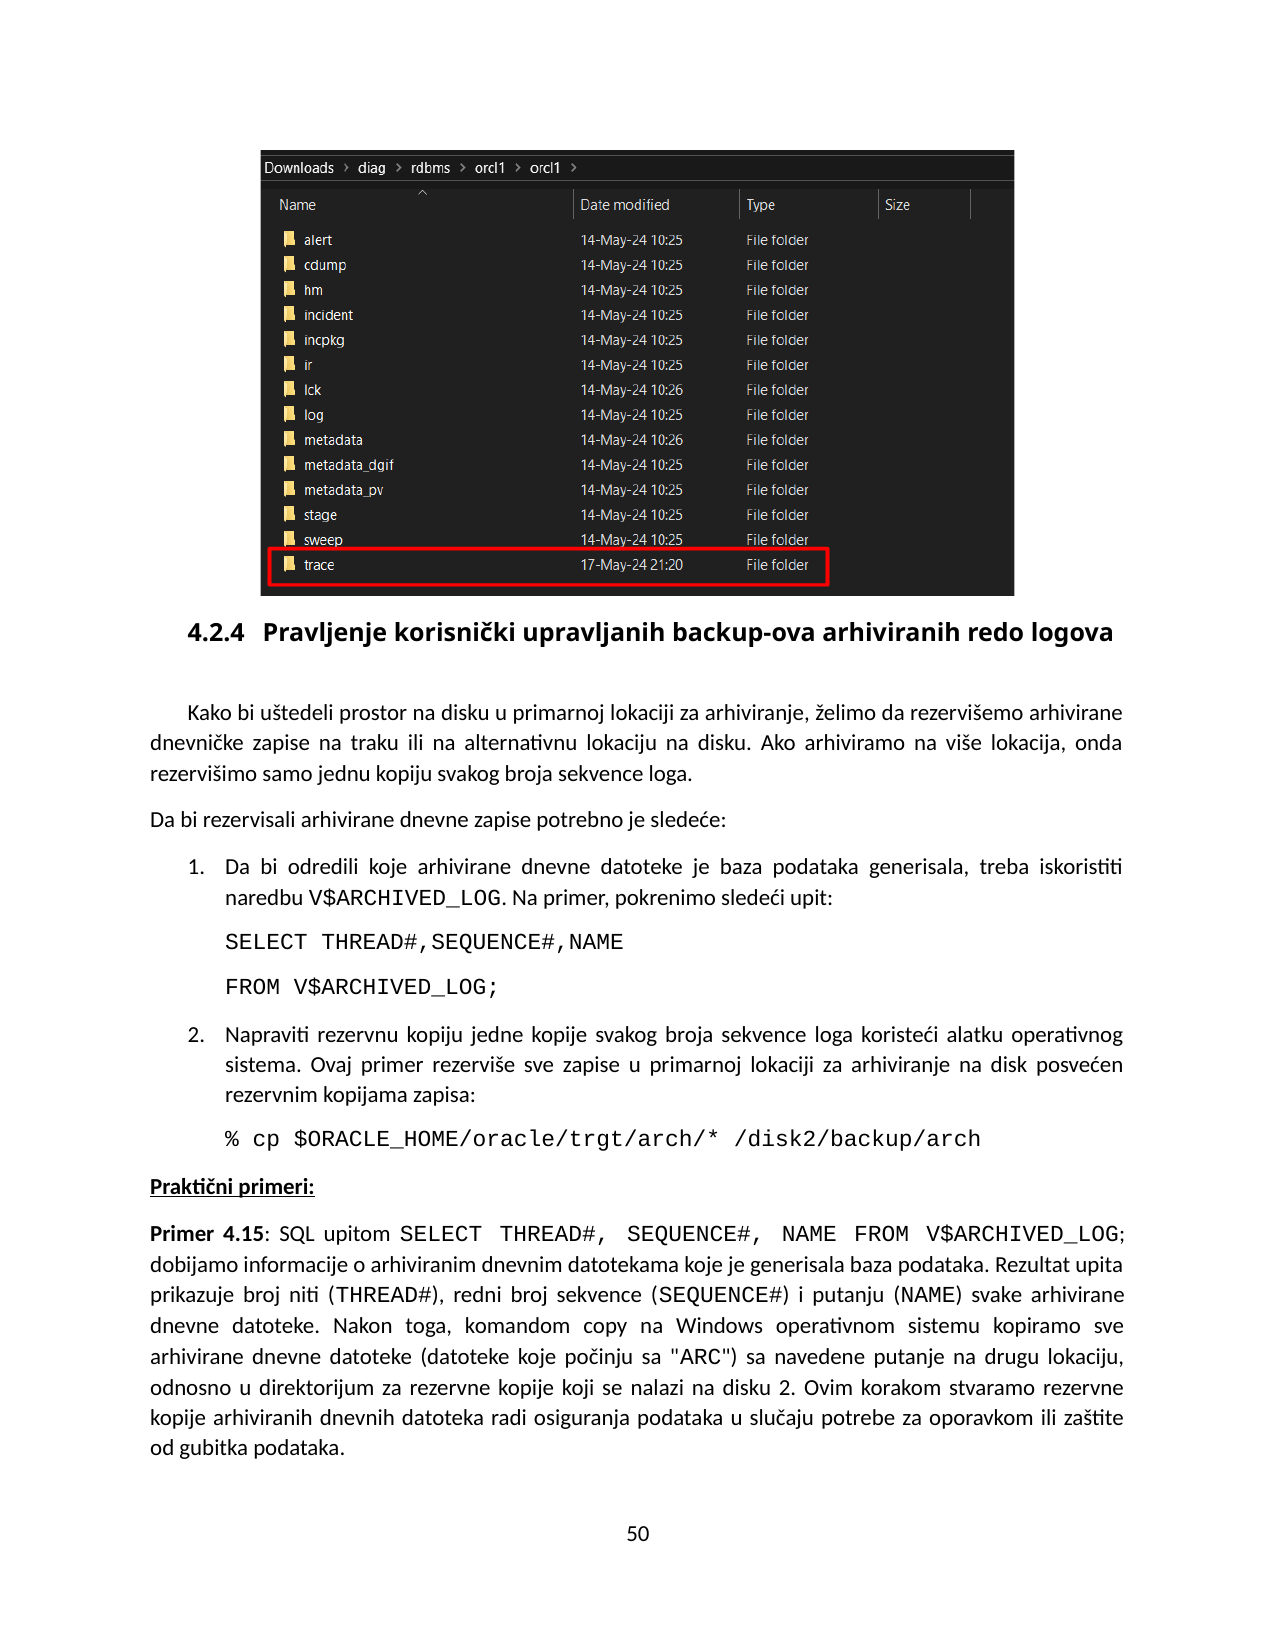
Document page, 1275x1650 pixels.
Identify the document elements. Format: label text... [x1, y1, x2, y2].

list Da bi odredili koje arhivirane dnevne datoteke je baza podataka generisala, treba iskoristiti naredbu V$ARCHIVED_LOG. Na primer, pokrenimo sledeći upit: [187, 852, 1125, 912]
text Kako bi uštedeli prostor na disku u primarnoj lokaciji za arhiviranje, želimo da rezervišemo arhivirane dnevničke zapise na traku ili na alternativnu lokaciju na disku. Ako arhiviramo na više lokacija, onda rezervišimo samo jednu kopiju svakog broja sekvence loga. [150, 698, 1125, 787]
list Napraviti rezervnu kopiju jedne kopije svakog broja sekvence loga koristeći alatku operativnog sistema. Ovaj primer rezerviše sve zapise u primarnoj lokaciji za arhiviranje na disk posvećen rezervnim kopijama zapisa: [187, 1020, 1125, 1108]
text SELECT THREAD#,SEQUENCE#,NAME [225, 931, 1125, 957]
text % cp $ORACLE_HOME/oracle/trgt/arch/* /disk2/backup/arch [150, 1127, 1125, 1153]
picture [260, 150, 1015, 596]
text Da bi rezervisali arhivirane dnevne zapise potrebno je sledeće: [150, 806, 1125, 833]
text FROM V$ARCHIVED_LOG; [225, 975, 1125, 1001]
text Primer 4.15: SQL upitom SELECT THREAD#, SEQUENCE#, NAME FROM V$ARCHIVED_LOG; dobijamo informacije o arhiviranim dnevnim datotekama koje je generisala baza podataka. Rezultat upita prikazuje broj niti (THREAD#), redni broj sekvence (SEQUENCE#) i putanju (NAME) svake arhivirane dnevne datoteke. Nakon toga, komandom copy na Windows operativnom sistemu kopiramo sve arhivirane dnevne datoteke (datoteke koje počinju sa "ARC") sa navedene putanje na drugu lokaciju, odnosno u direktorijum za rezervne kopije koji se nalazi na disku 2. Ovim korakom stvaramo rezervne kopije arhiviranih dnevnih datoteka radi osiguranja podataka u slučaju potrebe za oporavkom ili zaštite od gubitka podataka. [150, 1219, 1125, 1462]
subtitle Pravljenje korisnički upravljanih backup-ova arhiviranih redo logova [187, 614, 1125, 649]
text Praktični primeri: [150, 1172, 1125, 1200]
